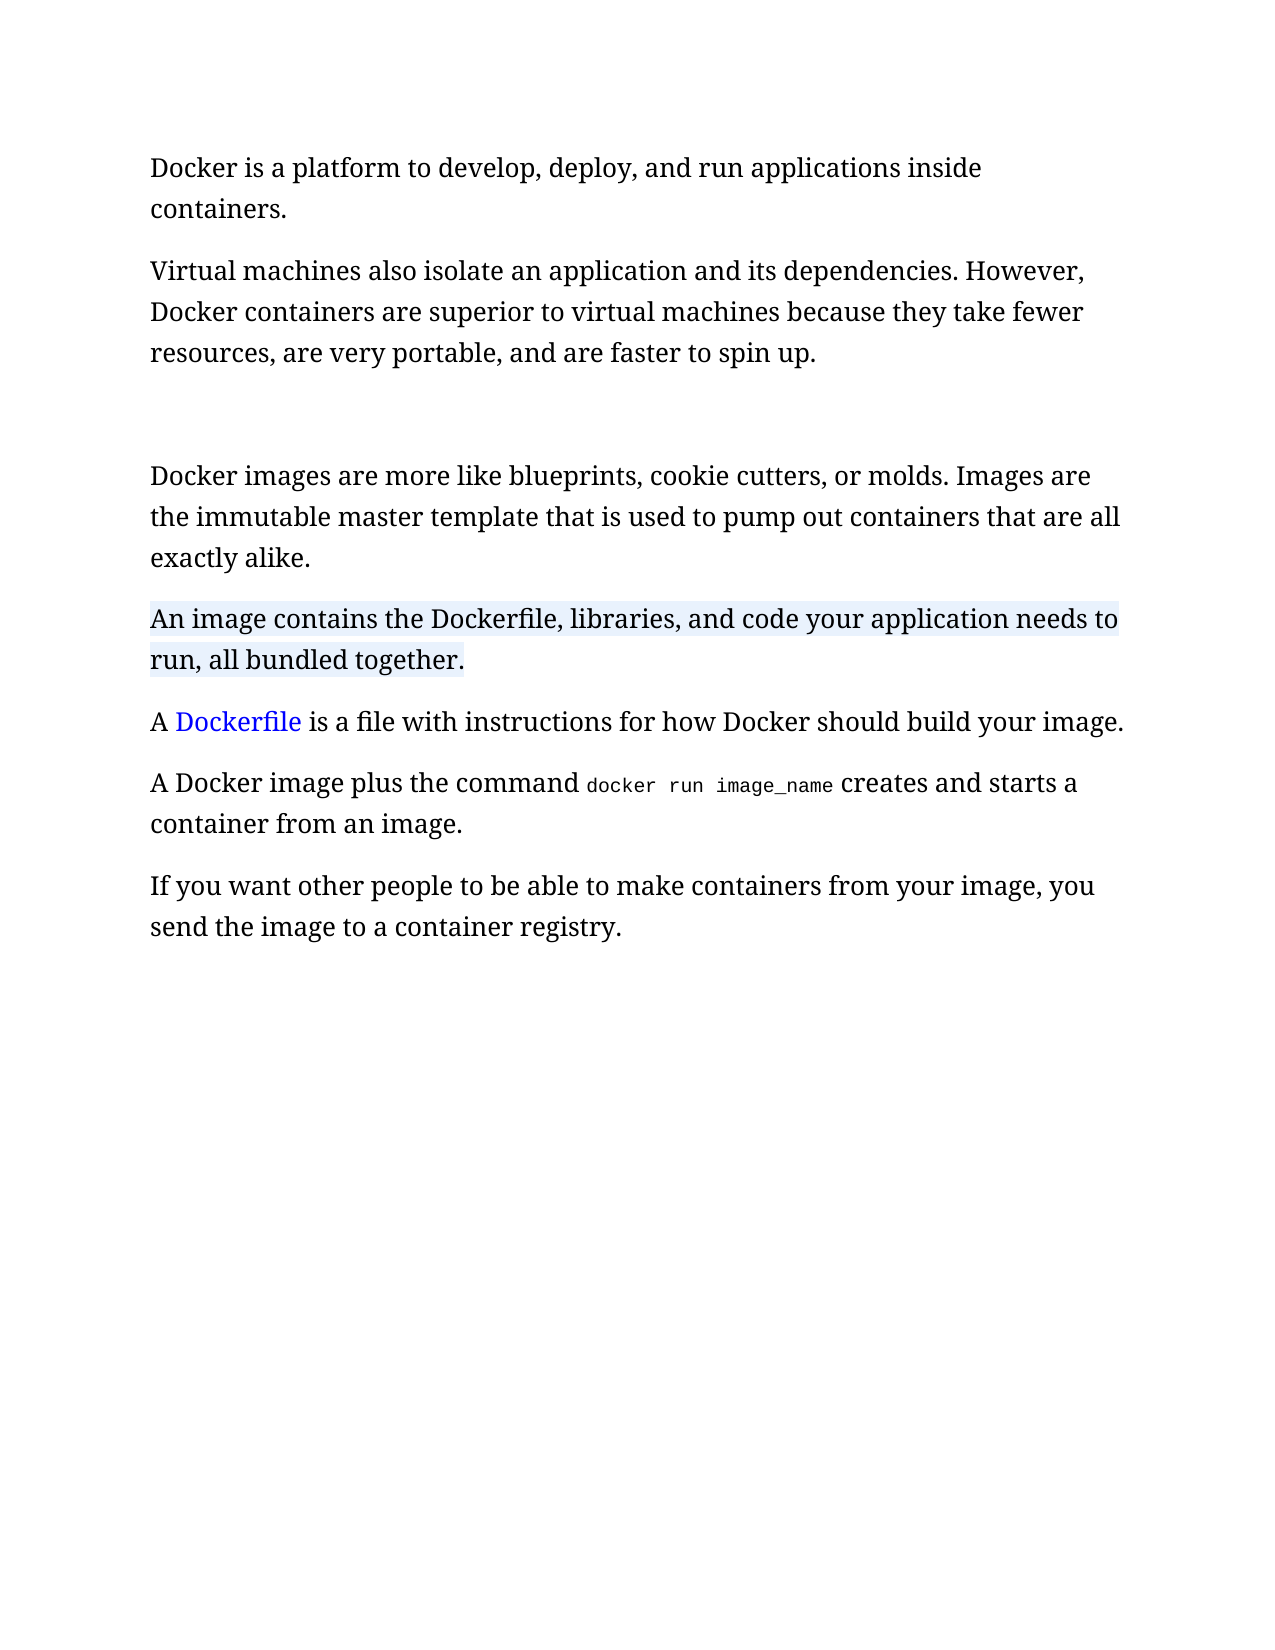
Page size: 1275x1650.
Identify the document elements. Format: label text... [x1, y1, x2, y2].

text A Docker image plus the command docker run image_name creates and starts a container from an image. [150, 765, 1125, 841]
text Docker images are more like blueprints, cookie cutters, or molds. Images are the immutable master template that is used to pump out containers that are all exactly alike. [150, 457, 1125, 575]
text An image contains the Dockerfile, libraries, and code your application needs to run, all bundled together. [150, 601, 1125, 677]
text Virtual machines also isolate an application and its dependencies. However, Docker containers are superior to virtual machines because they take fewer resources, are very portable, and are faster to spin up. [150, 252, 1125, 370]
text If you want other people to be able to make containers from your image, you send the image to a container registry. [150, 867, 1125, 944]
text Docker is a platform to develop, deploy, and run applications inside containers. [150, 150, 1125, 226]
